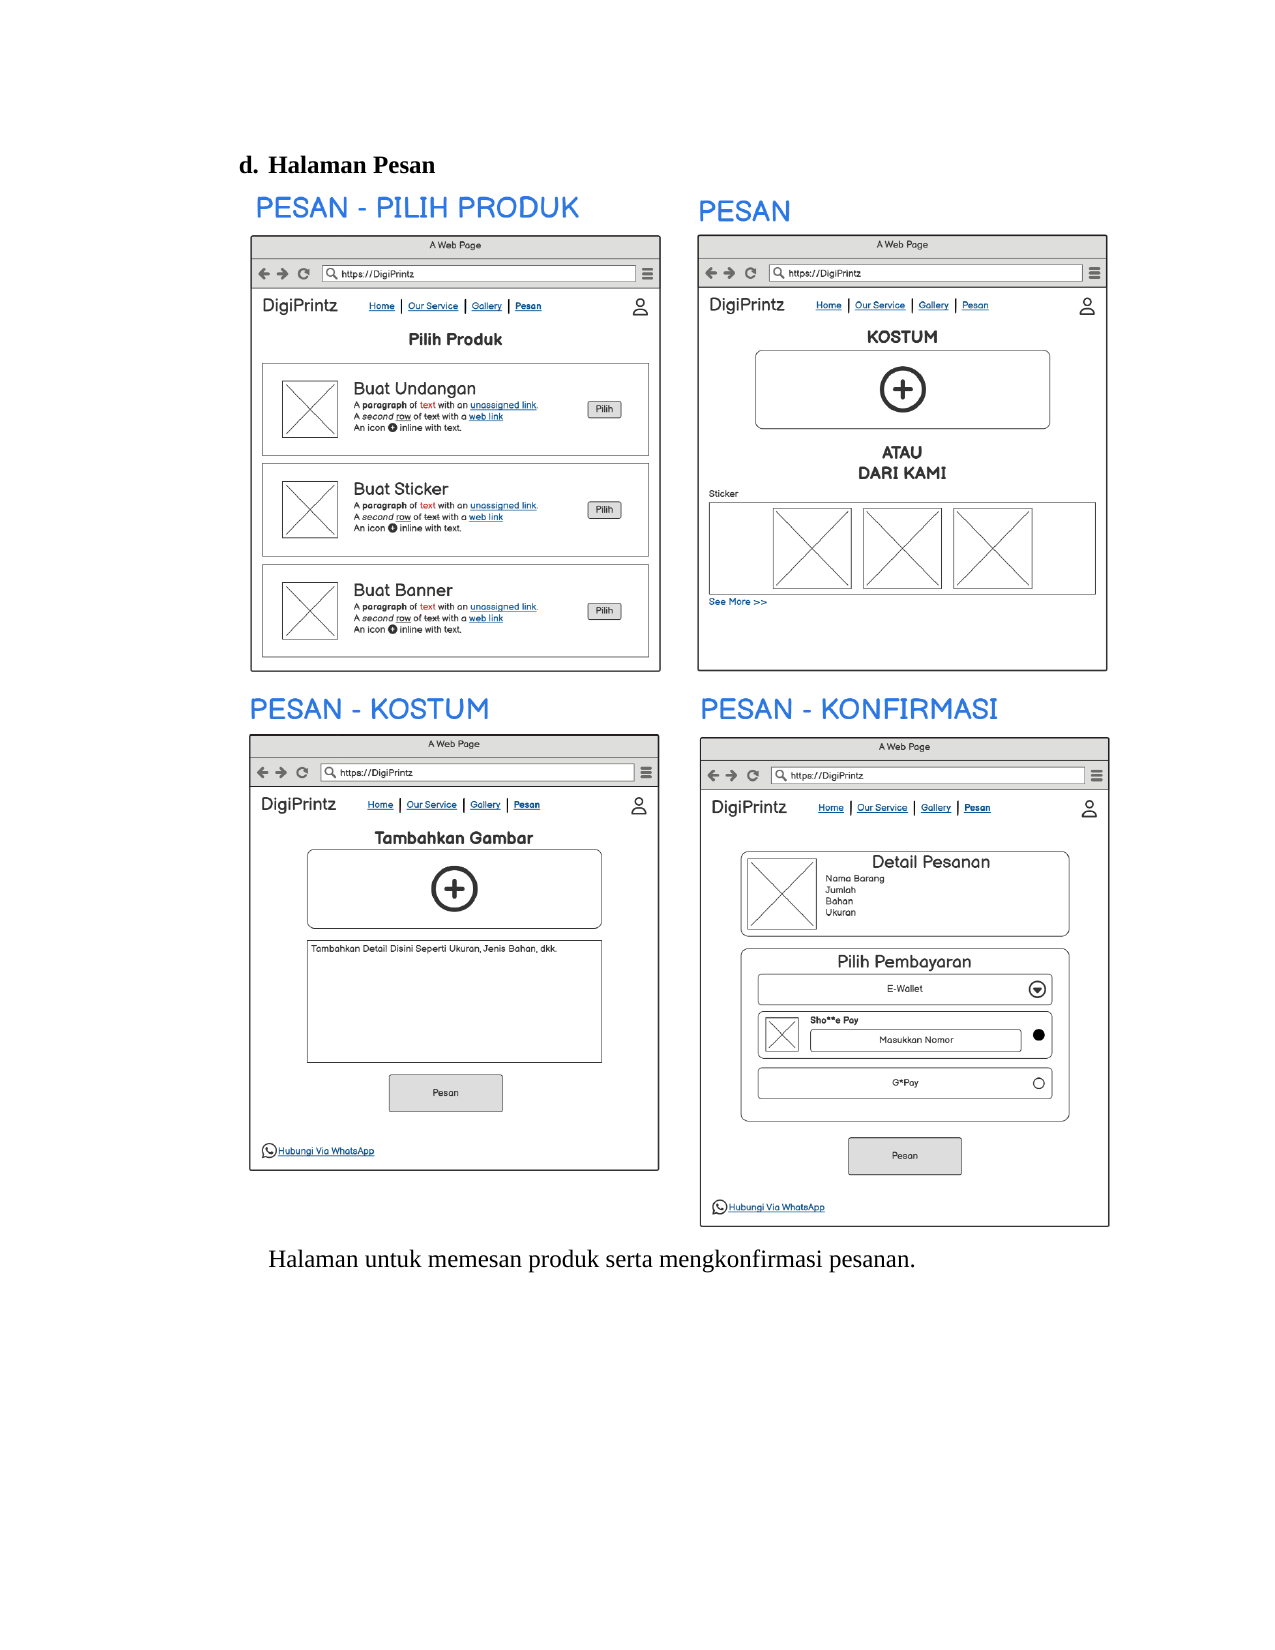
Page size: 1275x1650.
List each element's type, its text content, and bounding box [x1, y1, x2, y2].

list Halaman Pesan [238, 150, 1125, 179]
list Halaman untuk memesan produk serta mengkonfirmasi pesanan. [268, 1244, 1125, 1273]
picture [248, 193, 1116, 1231]
